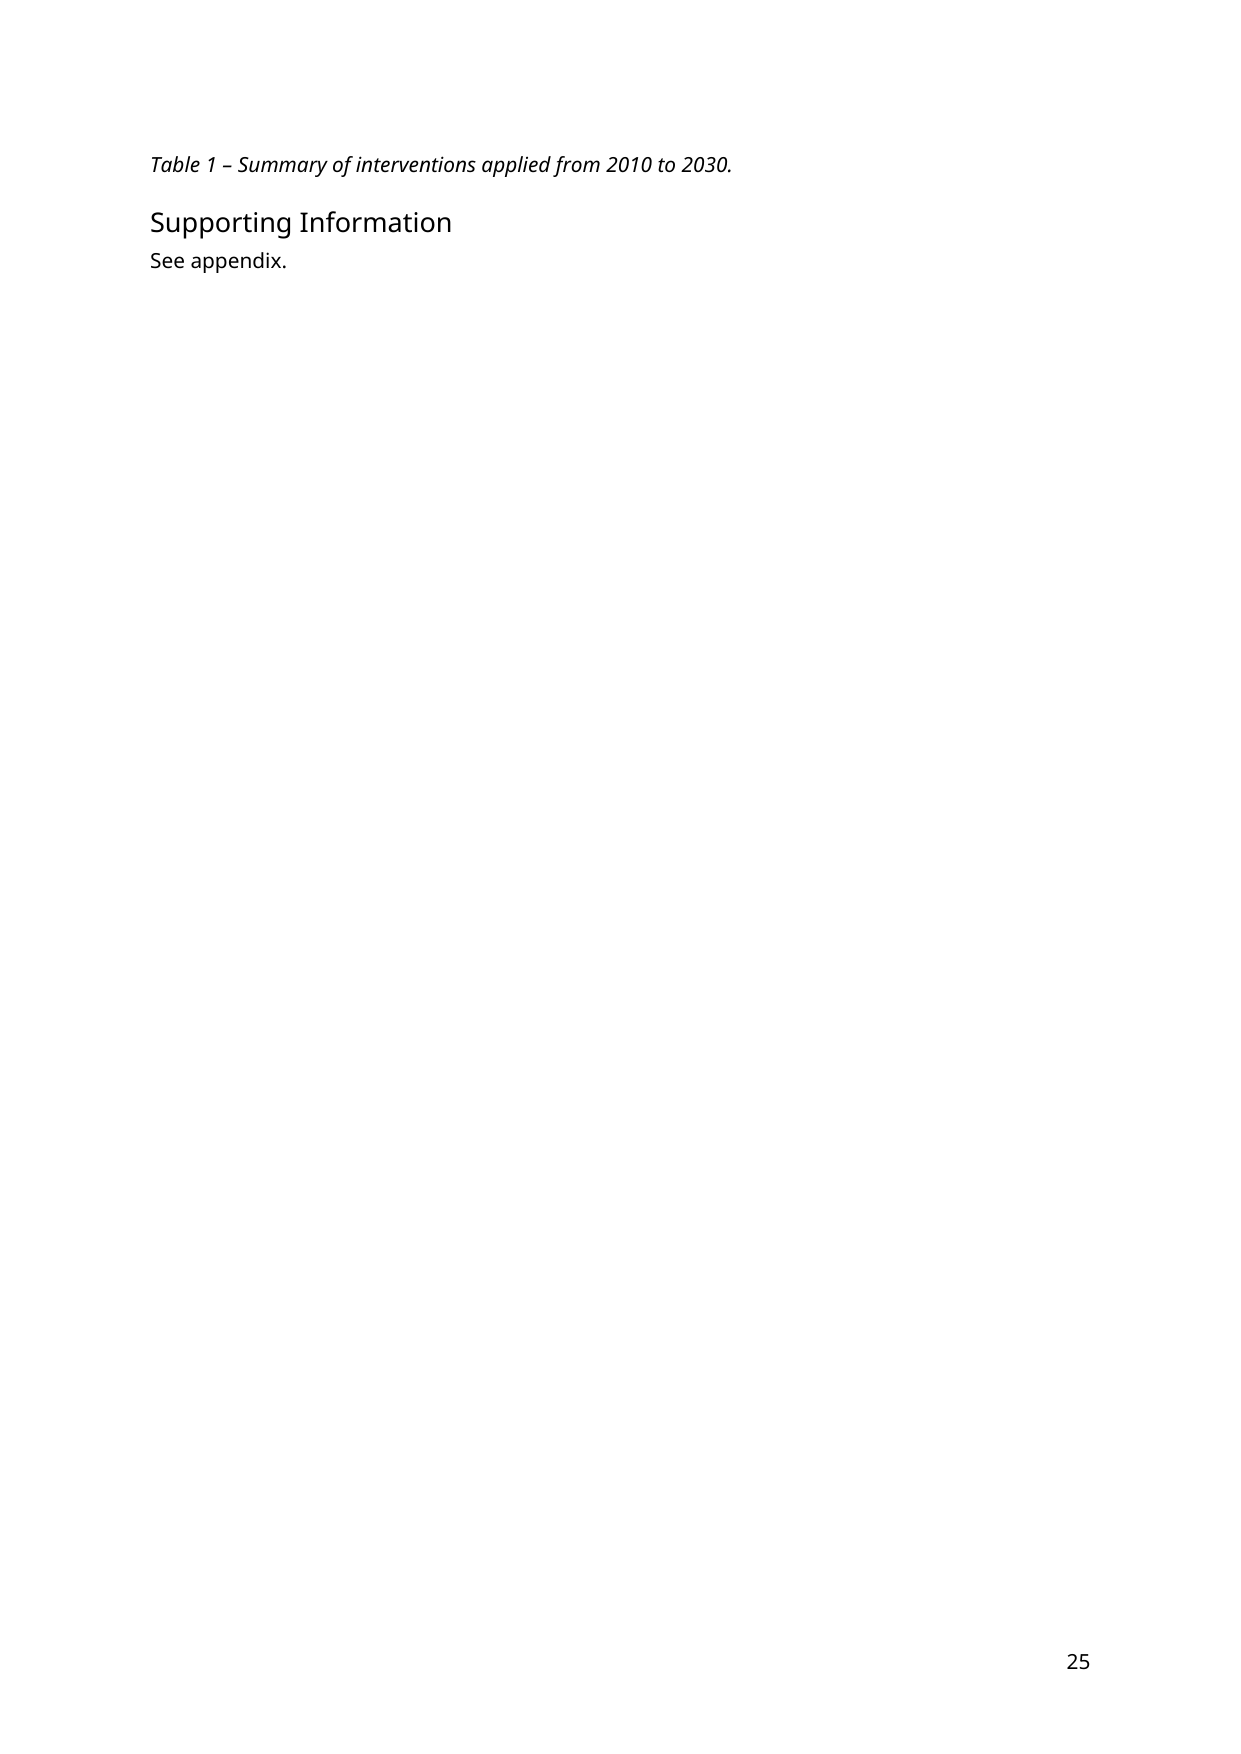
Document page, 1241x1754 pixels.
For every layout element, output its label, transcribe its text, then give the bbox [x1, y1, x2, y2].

text Table 1 – Summary of interventions applied from 2010 to 2030. [150, 150, 1090, 178]
subtitle Supporting Information [150, 203, 1090, 240]
text See appendix. [150, 246, 1090, 274]
